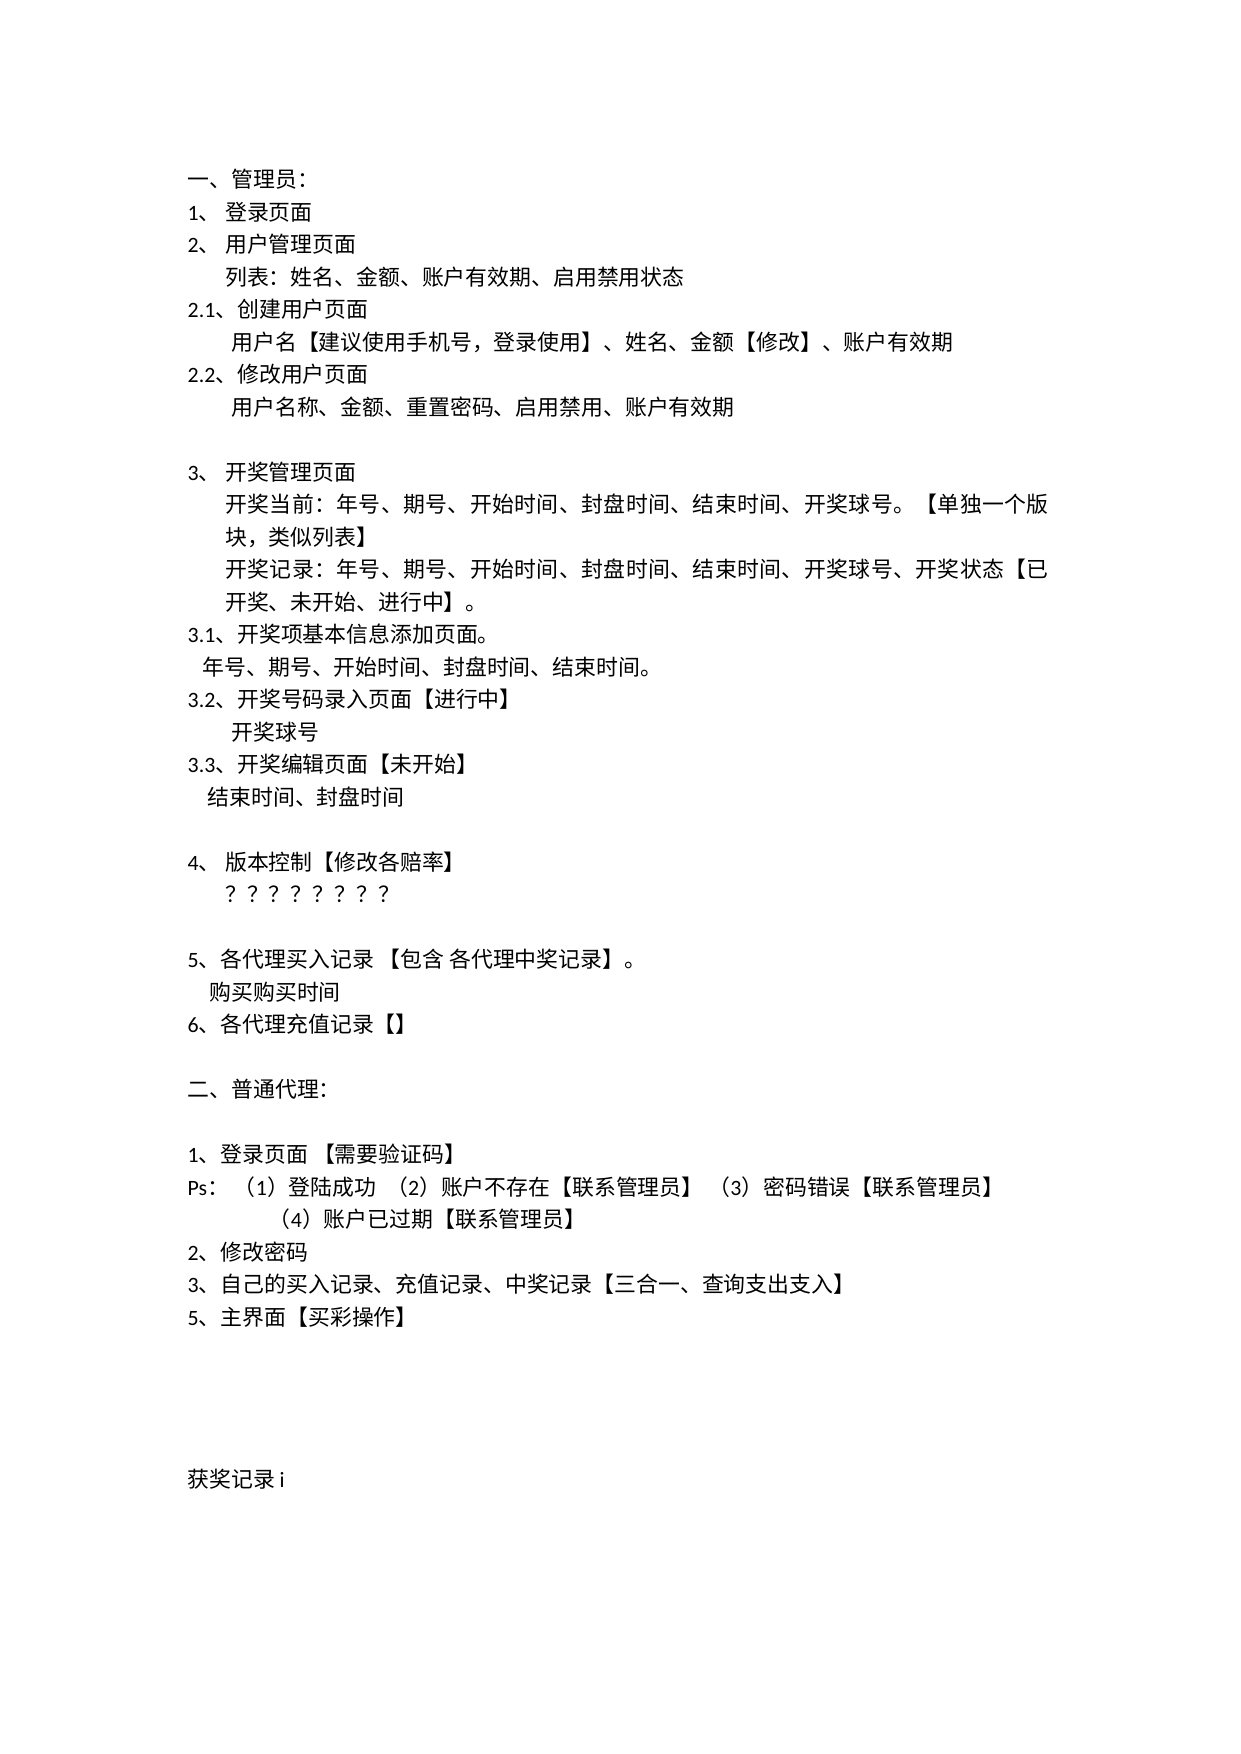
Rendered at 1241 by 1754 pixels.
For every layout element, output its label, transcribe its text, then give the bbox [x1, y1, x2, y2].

text 3.1、开奖项基本信息添加页面。 [187, 617, 1053, 649]
text 购买购买时间 [187, 974, 1053, 1007]
text 5、主界面【买彩操作】 [187, 1299, 1053, 1332]
text 用户名【建议使用手机号，登录使用】、姓名、金额【修改】、账户有效期 [187, 324, 1053, 357]
list （4）账户已过期【联系管理员】 [225, 1202, 1053, 1234]
text 获奖记录i [187, 1462, 1053, 1494]
list 开奖当前：年号、期号、开始时间、封盘时间、结束时间、开奖球号。【单独一个版块，类似列表】 [225, 487, 1053, 552]
list 开奖记录：年号、期号、开始时间、封盘时间、结束时间、开奖球号、开奖状态【已开奖、未开始、进行中】。 [225, 552, 1053, 617]
text 年号、期号、开始时间、封盘时间、结束时间。 [187, 649, 1053, 682]
list 开奖管理页面 [187, 454, 1053, 487]
text 2、修改密码 [187, 1234, 1053, 1267]
text 3、自己的买入记录、充值记录、中奖记录【三合一、查询支出支入】 [187, 1267, 1053, 1299]
text 2.1、创建用户页面 [187, 292, 1053, 324]
text 3.3、开奖编辑页面【未开始】 [187, 747, 1053, 779]
text 5、各代理买入记录 【包含 各代理中奖记录】。 [187, 942, 1053, 974]
text 二、普通代理： [187, 1072, 1053, 1104]
text 3.2、开奖号码录入页面【进行中】 [187, 682, 1053, 714]
text 2.2、修改用户页面 [187, 357, 1053, 389]
text 1、登录页面 【需要验证码】 [187, 1137, 1053, 1169]
list 用户管理页面 [187, 227, 1053, 259]
list 版本控制【修改各赔率】 [187, 844, 1053, 877]
list 登录页面 [187, 194, 1053, 227]
text 6、各代理充值记录【】 [187, 1007, 1053, 1039]
list 列表：姓名、金额、账户有效期、启用禁用状态 [225, 259, 1053, 292]
text Ps： （1）登陆成功 （2）账户不存在【联系管理员】 （3）密码错误【联系管理员】 [187, 1169, 1053, 1202]
text 用户名称、金额、重置密码、启用禁用、账户有效期 [187, 389, 1053, 422]
text 结束时间、封盘时间 [187, 779, 1053, 812]
text 一、管理员： [187, 162, 1053, 194]
text 开奖球号 [187, 714, 1053, 747]
list ？？？？？？？？ [225, 877, 1053, 909]
